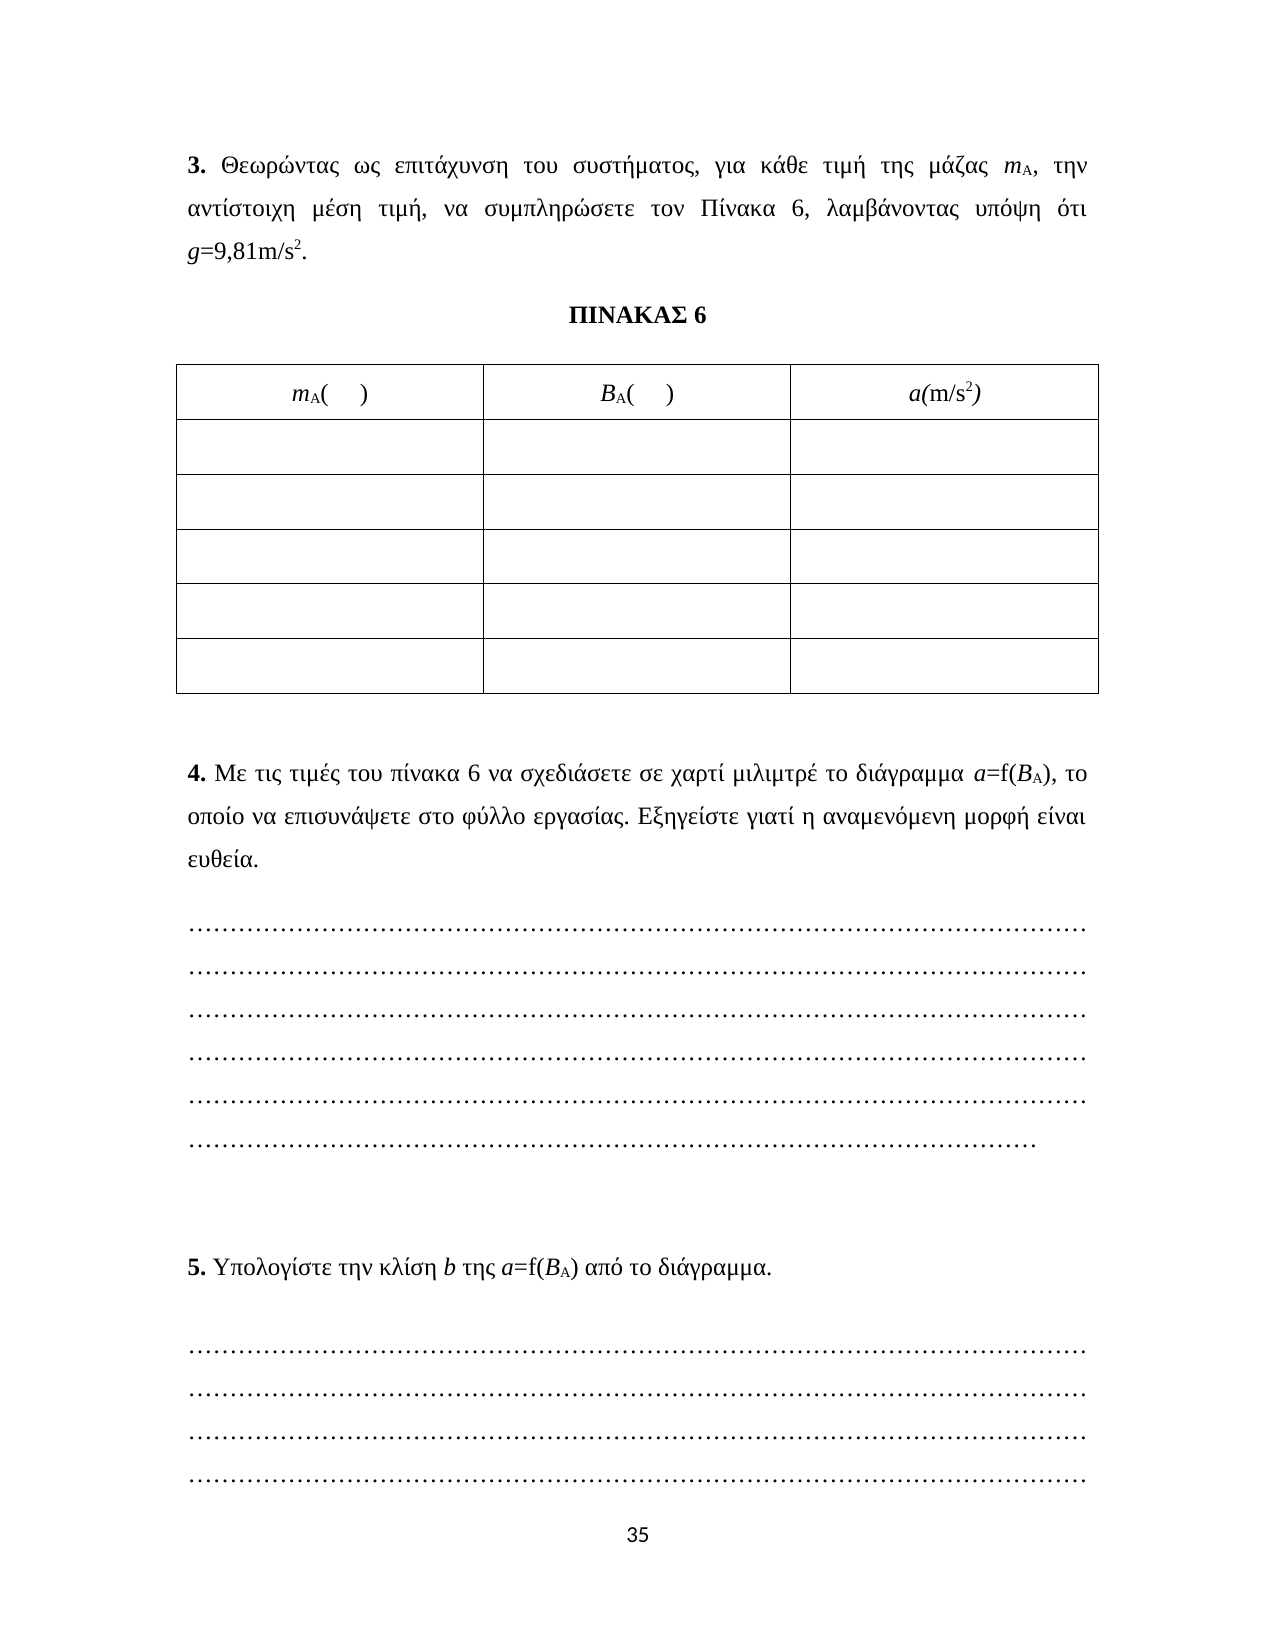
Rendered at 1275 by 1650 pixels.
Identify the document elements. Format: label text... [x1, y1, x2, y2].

text 4. Με τις τιμές του πίνακα 6 να σχεδιάσετε σε χαρτί μιλιμτρέ το διάγραμμα a=f(BA), το οποίο να επισυνάψετε στο φύλλο εργασίας. Εξηγείστε γιατί η αναμενόμενη μορφή είναι ευθεία. [187, 758, 1087, 873]
table_header a(m/s2) [791, 365, 1098, 419]
table_cell [484, 584, 790, 638]
text 5. Υπολογίστε την κλίση b της a=f(BA) από το διάγραμμα. [187, 1252, 1087, 1280]
table_cell [791, 584, 1098, 638]
table_header mA( ) [177, 365, 483, 419]
table_cell [177, 420, 483, 474]
text 3. Θεωρώντας ως επιτάχυνση του συστήματος, για κάθε τιμή της μάζας mA, την αντίστοιχη μέση τιμή, να συμπληρώσετε τον Πίνακα 6, λαμβάνοντας υπόψη ότι g=9,81m/s2. [187, 150, 1087, 265]
table_header BA( ) [484, 365, 790, 419]
table_cell [791, 475, 1098, 528]
table_cell [791, 639, 1098, 693]
text ΠΙΝΑΚΑΣ 6 [187, 300, 1087, 329]
table_cell [791, 530, 1098, 583]
table_cell [177, 530, 483, 583]
table_cell [484, 530, 790, 583]
text ………………………………………………………………………………………………………………………………………………………………………………………………………………………………………………………………………………………………………………………………………………………………………………………………………………………………………………………………………………………………………………………………………………………………………………………… [187, 908, 1087, 1152]
table_cell [177, 639, 483, 693]
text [187, 1330, 1087, 1488]
table_cell [484, 639, 790, 693]
table_cell [484, 420, 790, 474]
table_cell [484, 475, 790, 528]
table_cell [177, 584, 483, 638]
table_cell [791, 420, 1098, 474]
table_cell [177, 475, 483, 528]
